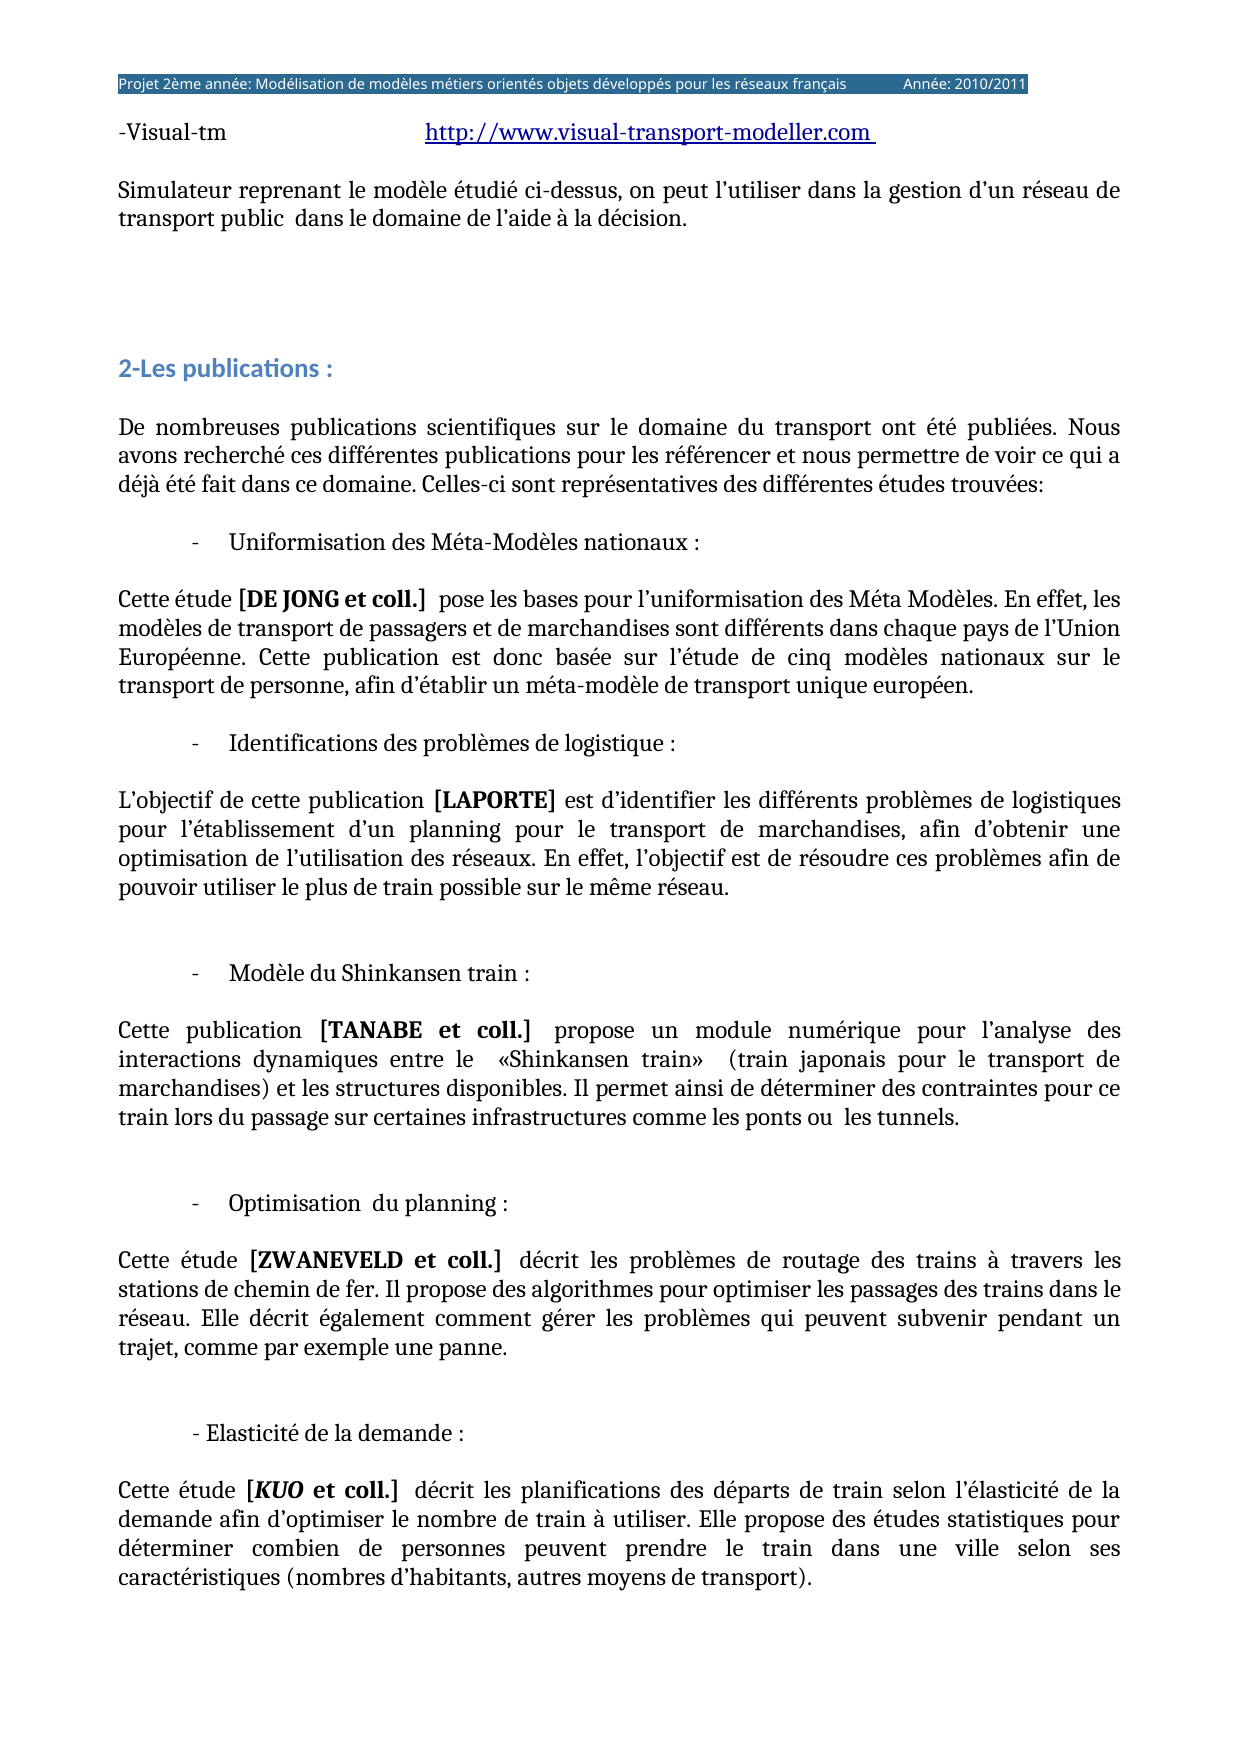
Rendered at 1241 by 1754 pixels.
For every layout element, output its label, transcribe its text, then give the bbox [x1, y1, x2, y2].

list Uniformisation des Méta-Modèles nationaux : [191, 527, 1122, 556]
list Identifications des problèmes de logistique [191, 729, 1122, 757]
text Visual-tm http://www.visual-transport-modeller.com [118, 118, 1122, 147]
text - Elasticité de la demande : [118, 1419, 1122, 1447]
text L’objectif de cette publication [LAPORTE] est d’identifier les différents problèmes de logistiques pour l’établissement d’un planning pour le transport de marchandise, afin d’obtenir une optimisation de l’utilisation des réseaux. En effet, l’objectif est de résoudre es problèmes afin de pouvoir utiliser le plus de train possible sur le même réseau. [118, 786, 1122, 901]
text De nombreuses publications scientifiques sur le domaine du transport ont été publiées. Nous avons recherché ces différentes publications pour les référencer et nous permettre de voir ce qui a déjà été fait dans ce domaine. Celles-ci sont représentatives des différentes études trouvées: [118, 412, 1122, 499]
text Cette étude [ bases pour l’uniformisation des Méta Modèles. En effet, les modèles de transport de passagers et de marchandises sont différents dans chaque pays de l’nion . Cette publication est donc basé sur l’étude de cinq modèles nationa sur le transport de personne, afin d’établir un méta-modèle de transport unique européen. [118, 585, 1122, 700]
list Modèle du Shinkansen train : [191, 959, 1122, 987]
text Cette publication [ propose un module numérique pour l’analyse des interactions dynamiques entre le «Shinkansen train» (train japonais pour le transport de marchandises) et les structures disponibles. Il permet ainsi de déterminer des contraintes pour ce train lors du passage sur certaines infrastructures comme les ponts ou [118, 1016, 1122, 1131]
text Cette étude [ décrit les problèmes de routage des trains à travers les stations de chemin de fer. Il propose des algorithmes pour optimiser les passages des trains dans le réseau. Elle décrit également comment gérer les problèmes qui peuvent subvenir pendant un trajet, comme par exemple une panne. [118, 1246, 1122, 1361]
text Simulateur reprenant le modèle étudié ci-dessus, on peut l’utiliser dans la gestion d’un réseau de transport public dans le domaine de l’aide à la décision. [118, 176, 1122, 233]
list Optimisation du planning : [191, 1189, 1122, 1217]
subtitle -Les publications : [118, 351, 1122, 384]
text Cette étude [ décrit les planifications es départs de train selon l’élasticité de la demande afin d’optimiser le nombre de train à utiliser. Elle propose des études statisques pour déterminer combien de personnes peuvent prendre le train dans une ville selon ses caractéristiques (nombres d’habitants, autres moyens de transport). [118, 1476, 1122, 1591]
